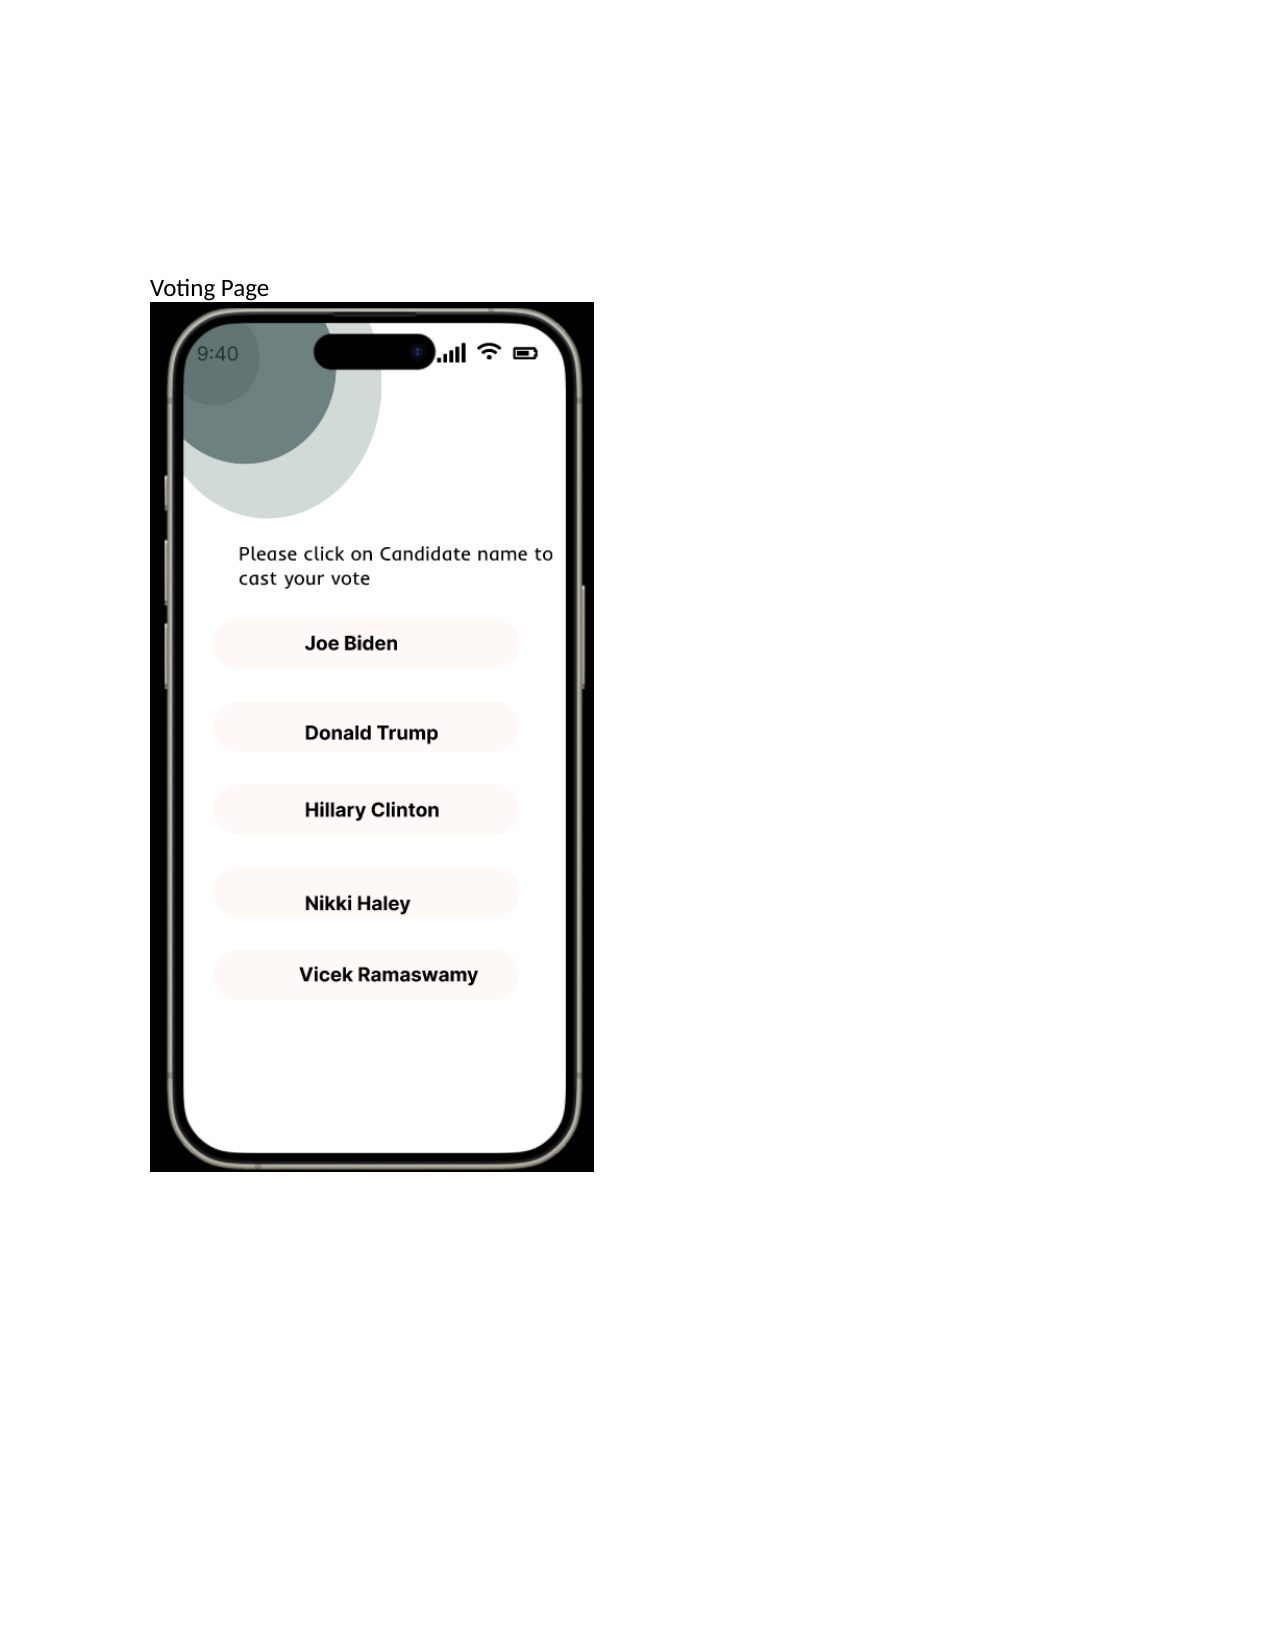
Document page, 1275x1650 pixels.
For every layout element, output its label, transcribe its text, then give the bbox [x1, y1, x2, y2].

text Voting Page [150, 272, 1125, 303]
picture [150, 302, 594, 1172]
